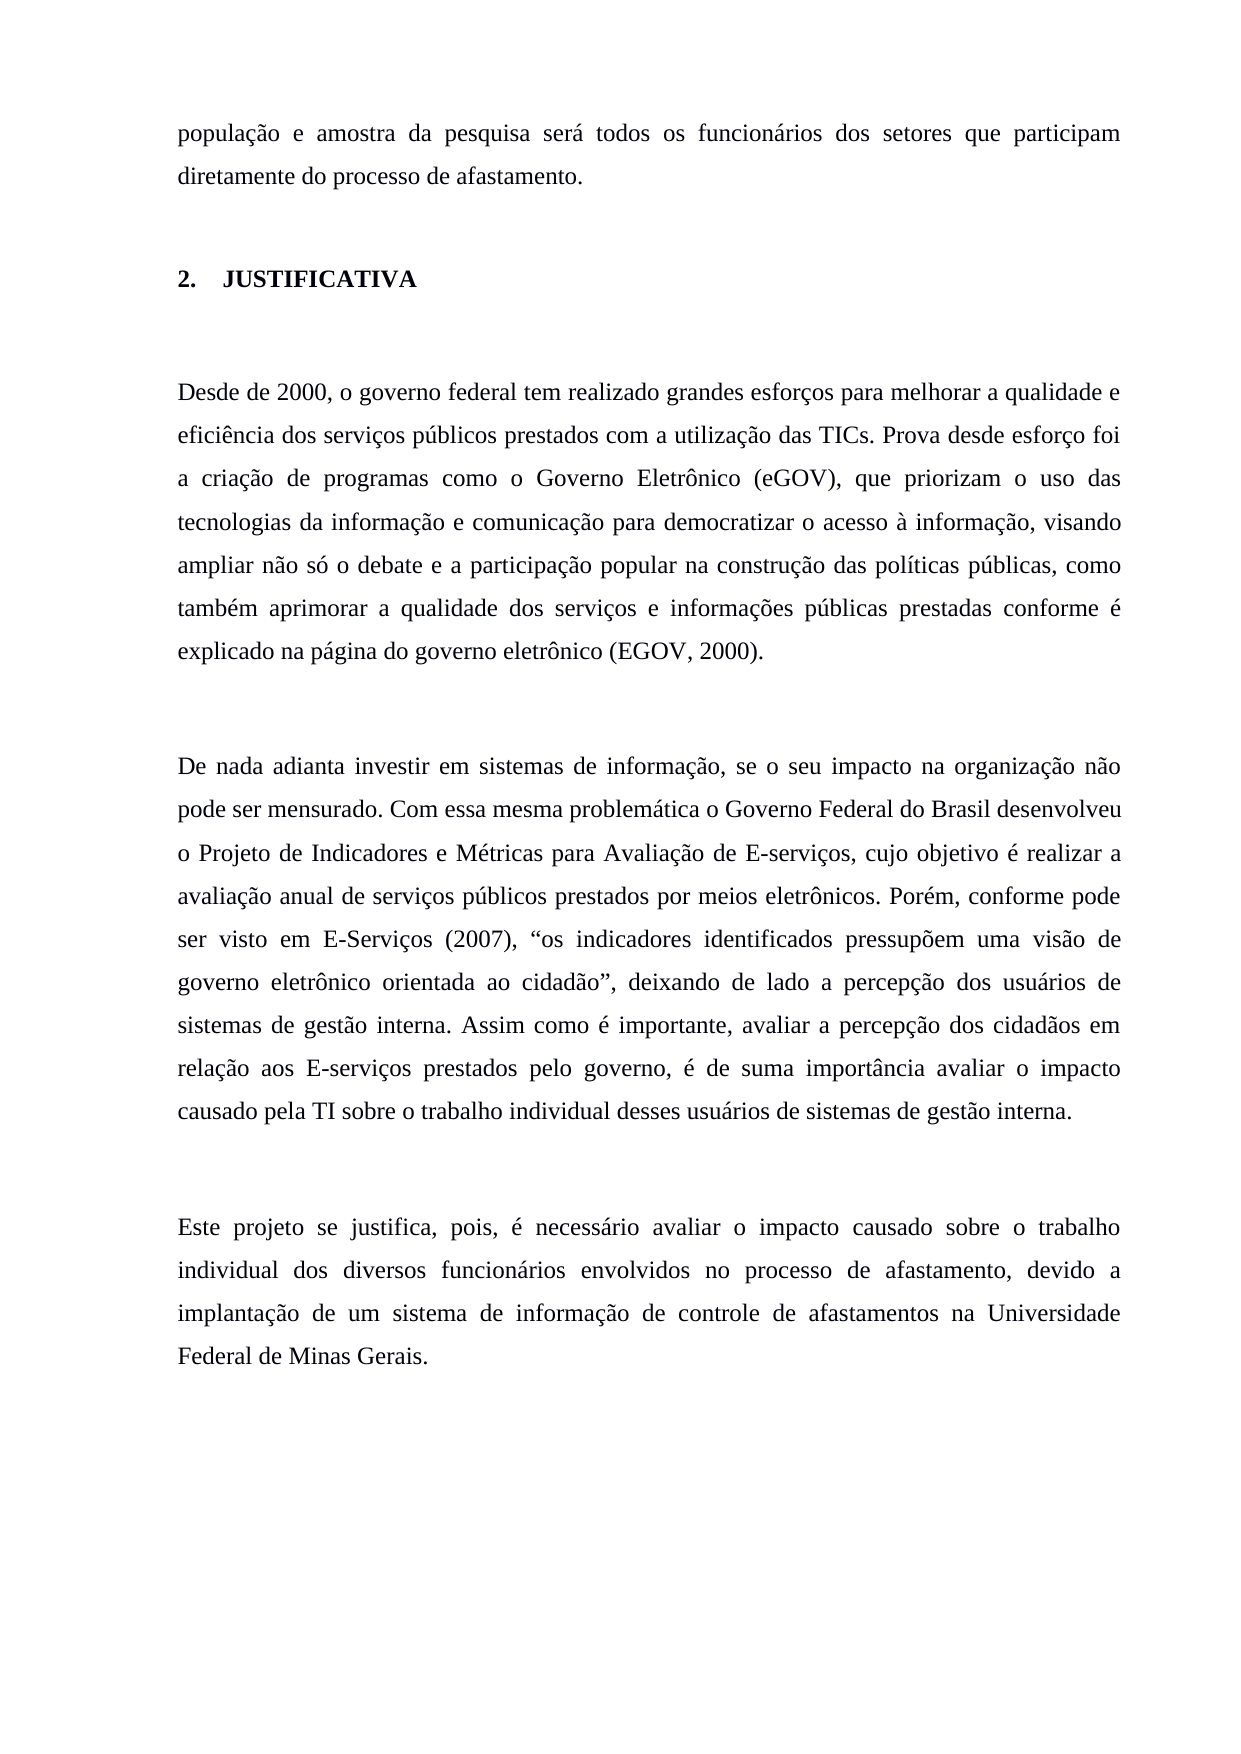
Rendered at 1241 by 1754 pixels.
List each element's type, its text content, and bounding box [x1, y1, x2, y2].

text Desde de 2000, o governo federal tem realizado grandes esforços para melhorar a qualidade e eficiência dos serviços públicos prestados com a utilização das TICs. Prova desde esforço foi a criação de programas como o Governo Eletrônico (eGOV), que priorizam o uso das tecnologias da informação e comunicação para democratizar o acesso à informação, visando ampliar não só o debate e a participação popular na construção das políticas públicas, como também aprimorar a qualidade dos serviços e informações públicas prestadas conforme é explicado na página do governo eletrônico (EGOV, 2000). [177, 377, 1122, 665]
list JUSTIFICATIVA [177, 264, 1122, 293]
text De nada adianta investir em sistemas de informação, se o seu impacto na organização não pode ser mensurado. Com essa mesma problemática o Governo Federal do Brasil desenvolveu o Projeto de Indicadores e Métricas para Avaliação de E-serviços, cujo objetivo é realizar a avaliação anual de serviços públicos prestados por meios eletrônicos. Porém, conforme pode ser visto em E-Serviços (2007), “os indicadores identificados pressupõem uma visão de governo eletrônico orientada ao cidadão”, deixando de lado a percepção dos usuários de sistemas de gestão interna. Assim como é importante, avaliar a percepção dos cidadãos em relação aos E-serviços prestados pelo governo, é de suma importância avaliar o impacto causado pela TI sobre o trabalho individual desses usuários de sistemas de gestão interna. [177, 751, 1122, 1125]
text Este projeto se justifica, pois, é necessário avaliar o impacto causado sobre o trabalho individual dos diversos funcionários envolvidos no processo de afastamento, devido a implantação de um sistema de informação de controle de afastamentos na Universidade Federal de Minas Gerais. [177, 1212, 1122, 1370]
